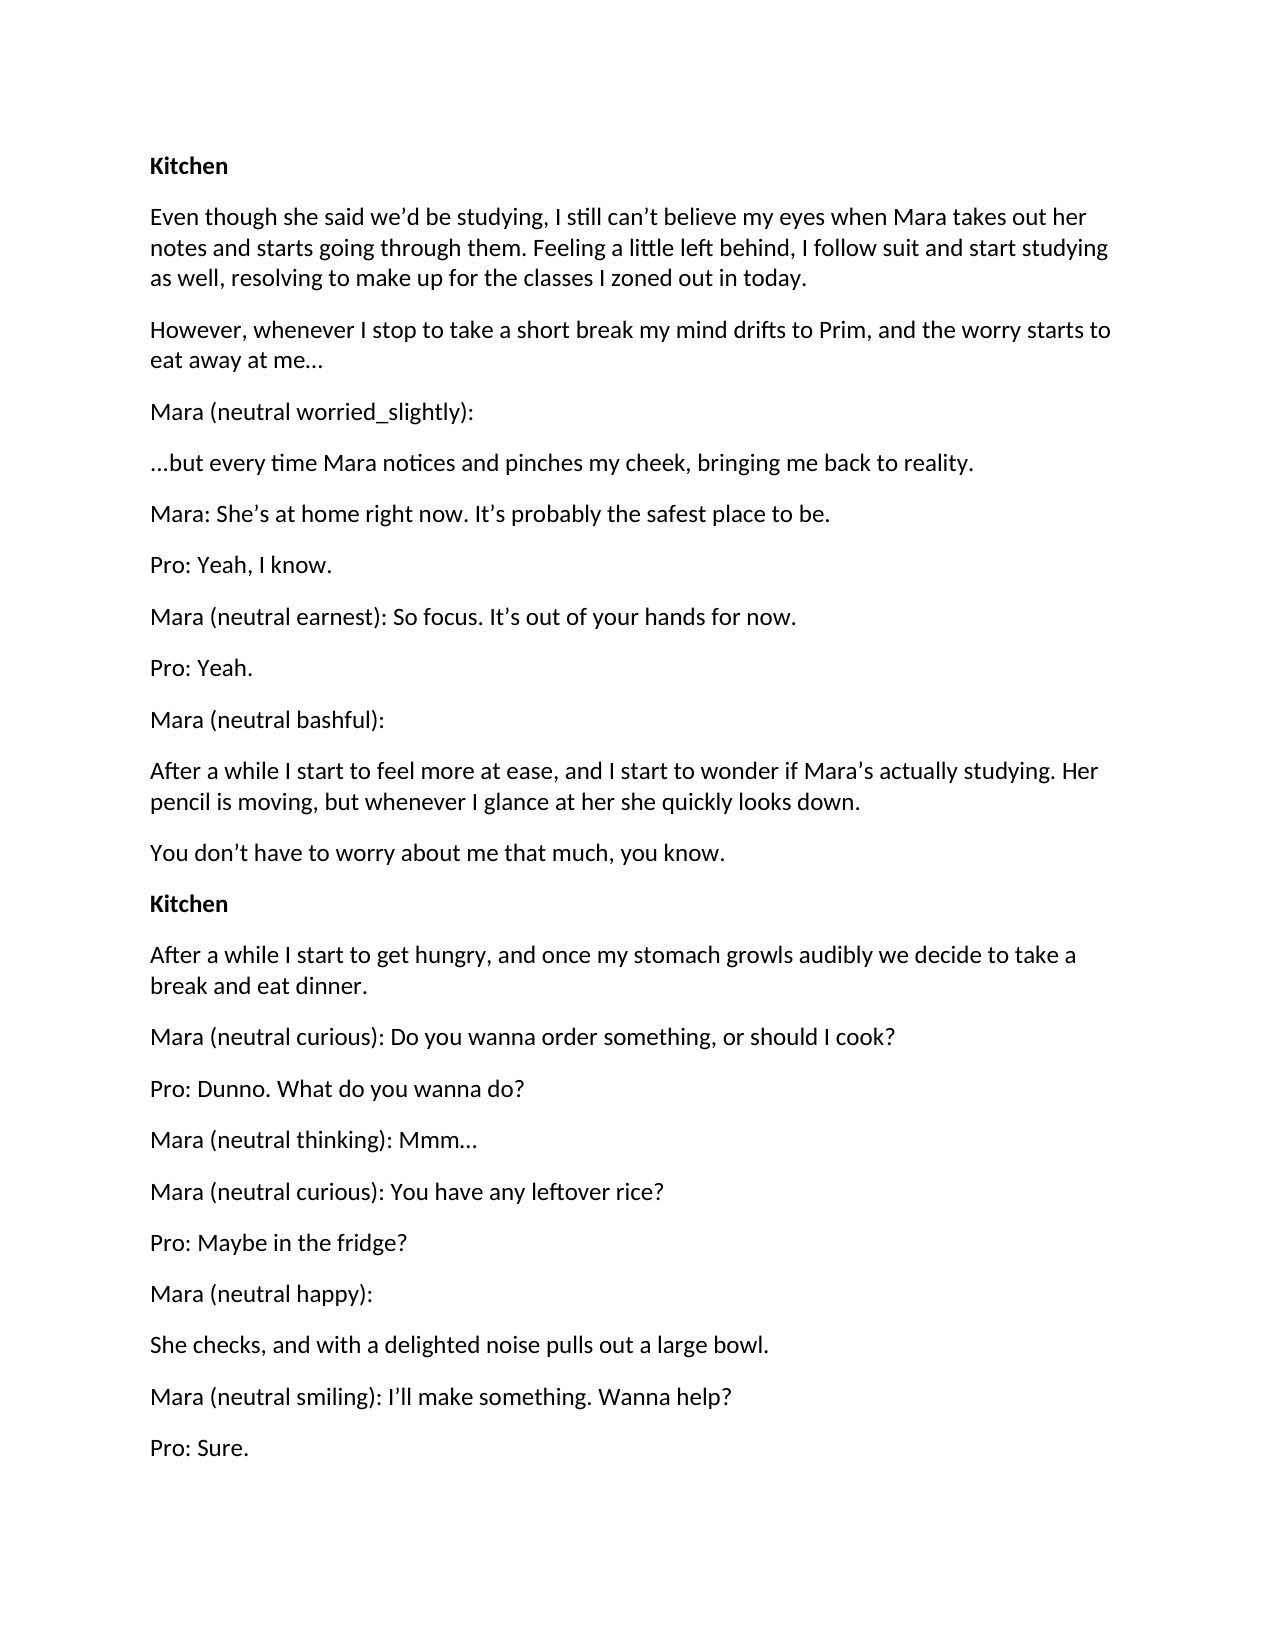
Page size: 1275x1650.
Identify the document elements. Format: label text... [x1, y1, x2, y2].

text Kitchen [150, 150, 1125, 181]
text Mara (neutral smiling): I’ll make something. Wanna help? [150, 1381, 1125, 1412]
text Mara (neutral curious): Do you wanna order something, or should I cook? [150, 1022, 1125, 1052]
text However, whenever I stop to take a short break my mind drifts to Prim, and the worry starts to eat away at me… [150, 314, 1125, 375]
text Pro: Maybe in the fridge? [150, 1227, 1125, 1257]
text Mara (neutral worried_slightly): [150, 396, 1125, 426]
text Mara (neutral curious): You have any leftover rice? [150, 1176, 1125, 1206]
text Even though she said we’d be studying, I still can’t believe my eyes when Mara takes out her notes and starts going through them. Feeling a little left behind, I follow suit and start studying as well, resolving to make up for the classes I zoned out in today. [150, 201, 1125, 293]
text You don’t have to worry about me that much, you know. [150, 837, 1125, 867]
text Pro: Yeah, I know. [150, 550, 1125, 580]
text ...but every time Mara notices and pinches my cheek, bringing me back to reality. [150, 447, 1125, 477]
text Mara (neutral thinking): Mmm… [150, 1124, 1125, 1155]
text She checks, and with a delighted noise pulls out a large bowl. [150, 1330, 1125, 1360]
text Pro: Dunno. What do you wanna do? [150, 1073, 1125, 1103]
text After a while I start to get hungry, and once my stomach growls audibly we decide to take a break and eat dinner. [150, 940, 1125, 1001]
text Mara (neutral bashful): [150, 704, 1125, 734]
text Mara (neutral happy): [150, 1278, 1125, 1309]
text Mara (neutral earnest): So focus. It’s out of your hands for now. [150, 601, 1125, 632]
text Kitchen [150, 888, 1125, 919]
text Pro: Yeah. [150, 652, 1125, 683]
text Pro: Sure. [150, 1432, 1125, 1463]
text After a while I start to feel more at ease, and I start to wonder if Mara’s actually studying. Her pencil is moving, but whenever I glance at her she quickly looks down. [150, 755, 1125, 816]
text Mara: She’s at home right now. It’s probably the safest place to be. [150, 498, 1125, 529]
